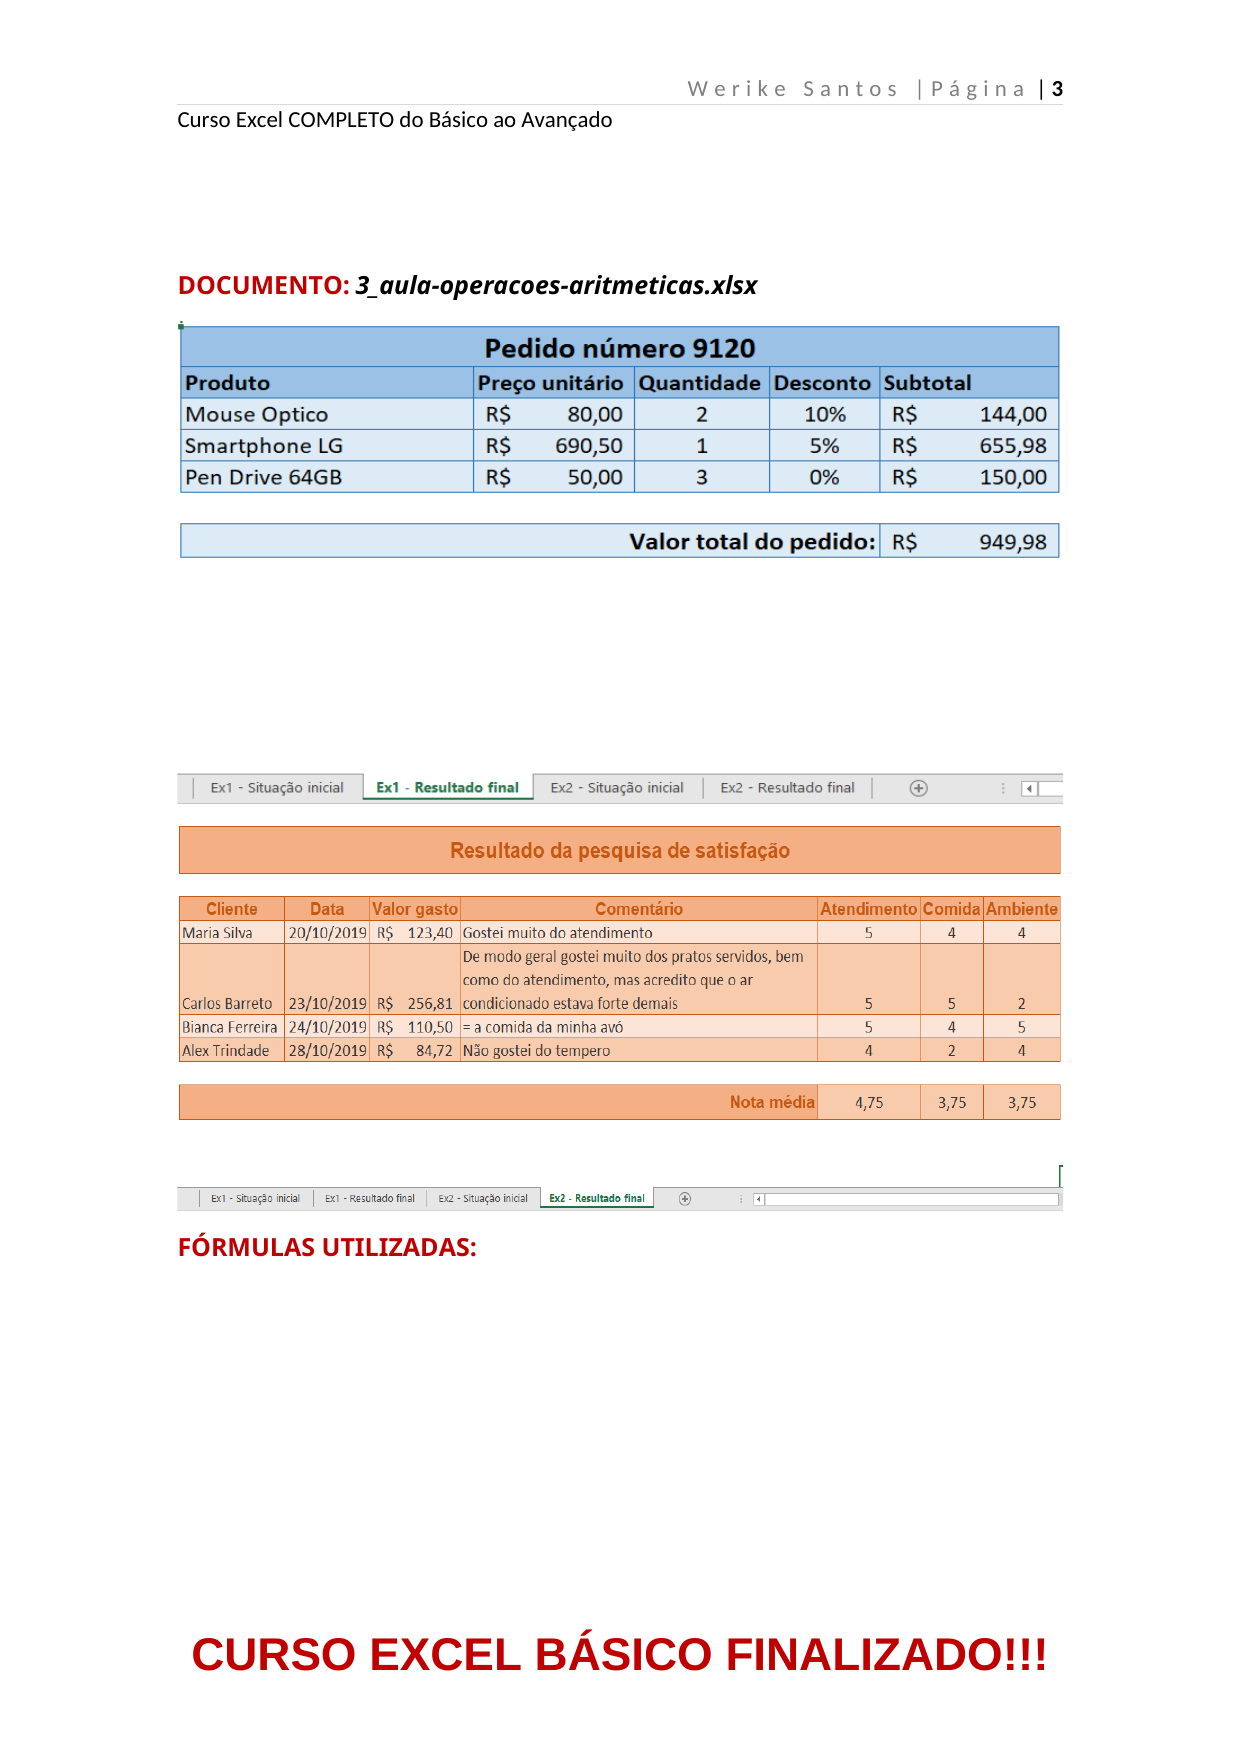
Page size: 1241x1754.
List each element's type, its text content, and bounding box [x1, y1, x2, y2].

picture [177, 321, 1064, 804]
text FÓRMULAS UTILIZADAS: [177, 1229, 1063, 1263]
picture [177, 822, 1064, 1211]
text DOCUMENTO: 3_aula-operacoes-aritmeticas.xlsx [177, 268, 1063, 302]
